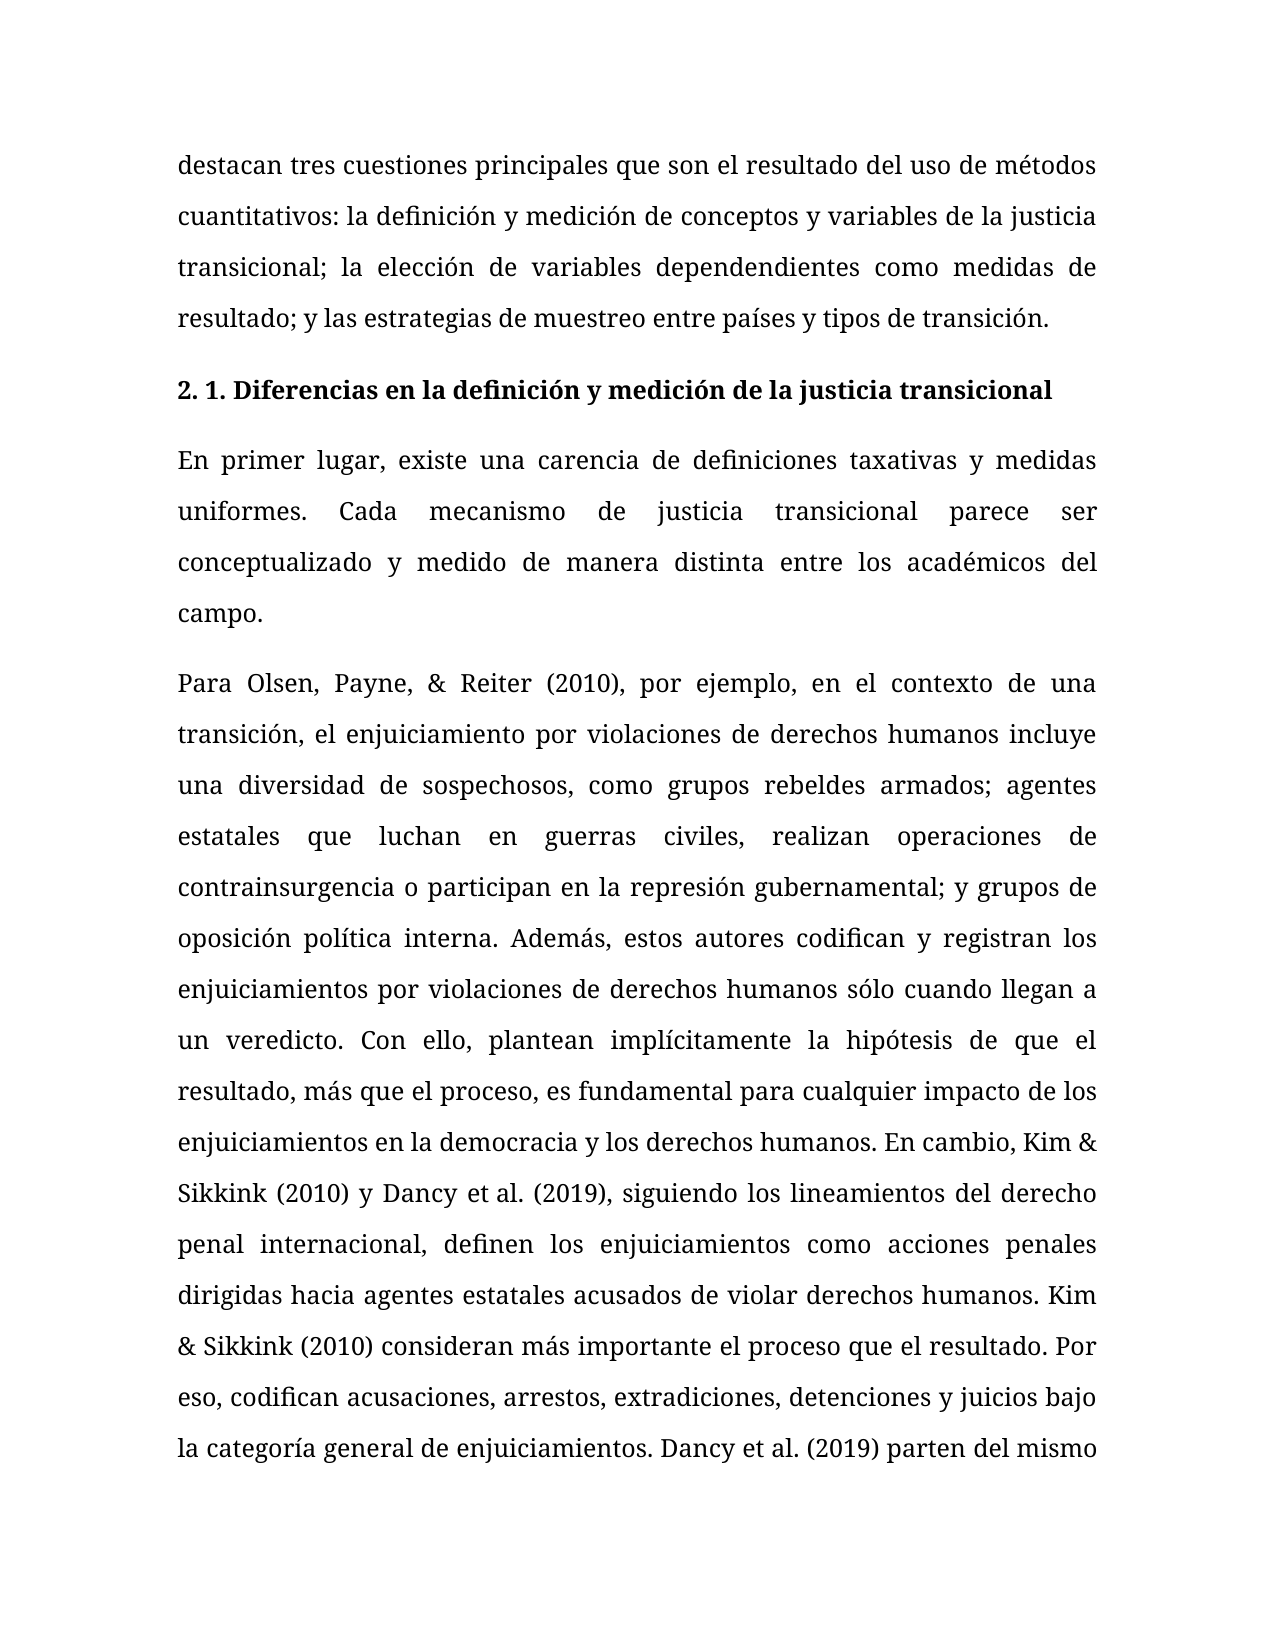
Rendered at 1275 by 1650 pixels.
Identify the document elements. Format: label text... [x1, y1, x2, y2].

subtitle 2. 1. Diferencias en la definición y medición de la justicia transicional [177, 373, 1098, 407]
text En primer lugar, existe una carencia de definiciones taxativas y medidas uniformes. Cada mecanismo de justicia transicional parece ser conceptualizado y medido de manera distinta entre los académicos del campo. [177, 442, 1098, 629]
